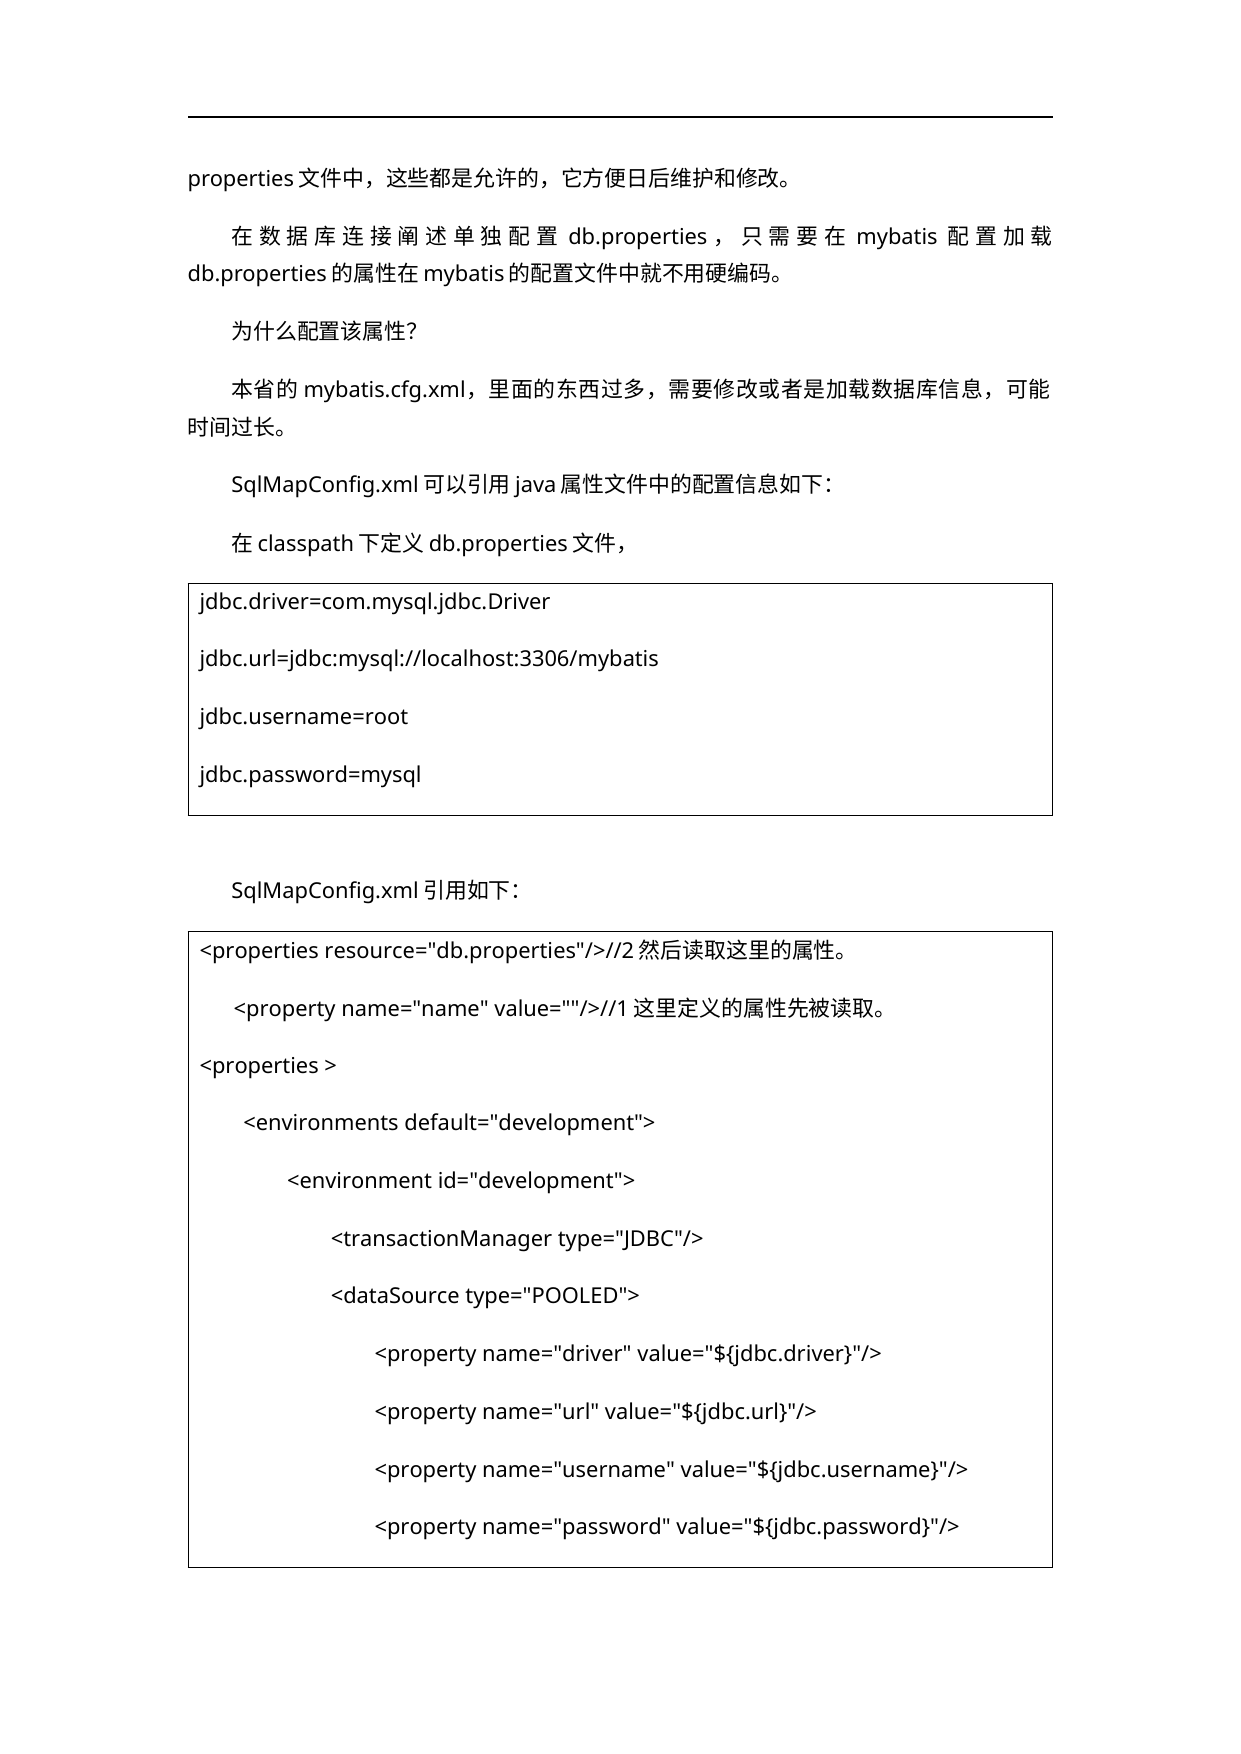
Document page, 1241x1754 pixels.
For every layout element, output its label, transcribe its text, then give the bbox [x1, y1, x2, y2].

text SqlMapConfig.xml可以引用java属性文件中的配置信息如下： [187, 467, 1053, 500]
text SqlMapConfig.xml引用如下： [187, 873, 1053, 906]
table_header jdbc.driver=com.mysql.jdbc.Driver jdbc.url=jdbc:mysql://localhost:3306/mybatis jdbc.username=root jdbc.password=mysql [189, 584, 1052, 814]
text 在classpath下定义db.properties文件， [187, 525, 1053, 558]
text 为什么配置该属性？ [187, 314, 1053, 346]
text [187, 161, 1053, 193]
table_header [189, 932, 1052, 1567]
text 在数据库连接阐述单独配置db.properties，只需要在mybatis配置加载db.properties的属性在mybatis的配置文件中就不用硬编码。 [187, 218, 1053, 288]
text 本省的mybatis.cfg.xml，里面的东西过多，需要修改或者是加载数据库信息，可能时间过长。 [187, 372, 1053, 442]
